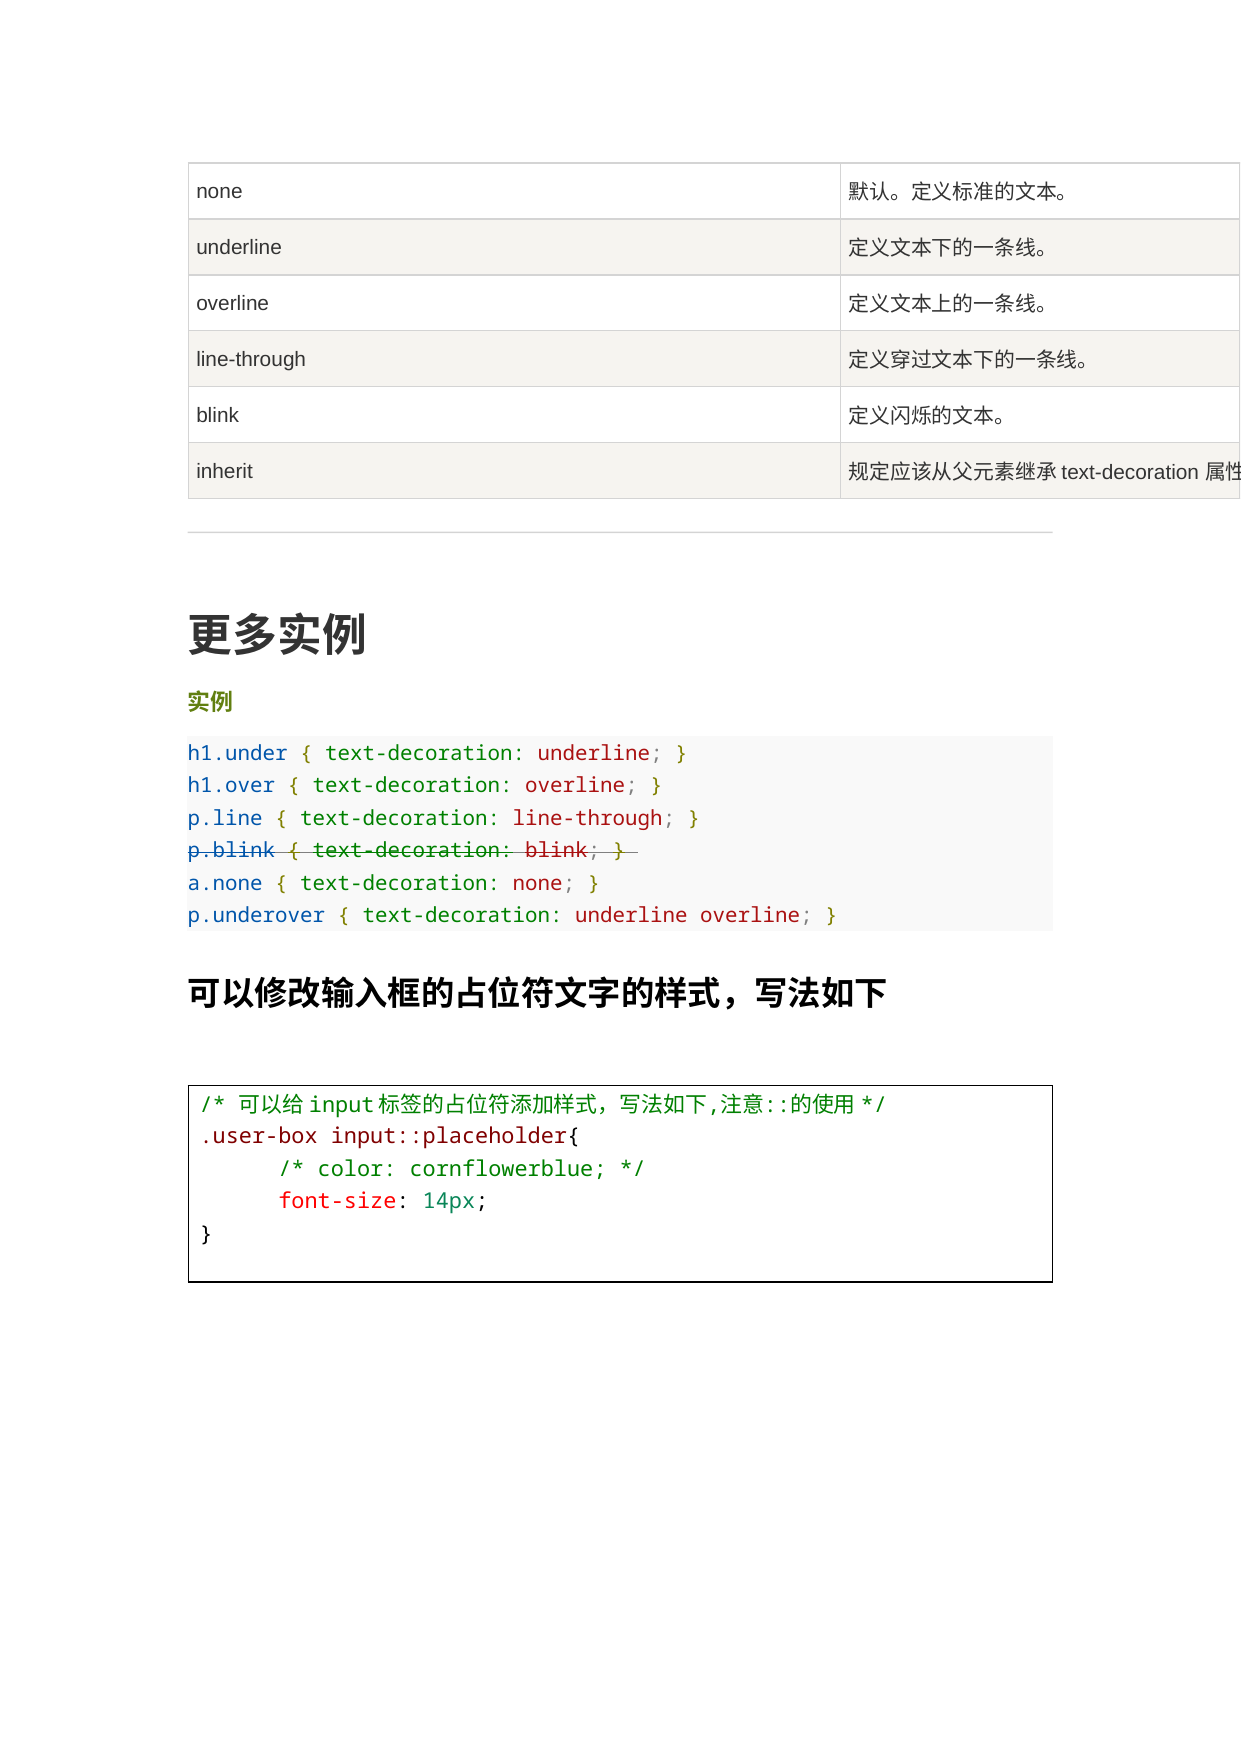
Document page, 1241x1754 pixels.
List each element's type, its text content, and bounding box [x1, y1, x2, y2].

text h1.over { text-decoration: overline; } [187, 768, 1053, 801]
subtitle 可以修改输入框的占位符文字的样式，写法如下 [187, 958, 1053, 1023]
text p.blink { text-decoration: blink; } [187, 833, 1053, 866]
subtitle 实例 [187, 668, 1053, 733]
table_cell underline [189, 220, 840, 274]
table_cell blink [189, 387, 840, 442]
text p.line { text-decoration: line-through; } [187, 801, 1053, 833]
table_cell 定义穿过文本下的一条线。 [841, 331, 1239, 386]
table_cell 规定应该从父元素继承 text-decoration 属性的值。 [841, 443, 1239, 498]
table_cell 定义文本下的一条线。 [841, 220, 1239, 274]
text p.underover { text-decoration: underline overline; } [187, 898, 1053, 931]
table_header /* 可以给input标签的占位符添加样式，写法如下,注意::的使用 */ .user-box input::placeholder{ /* color: cornflowerblue; */ font-size: 14px; } [189, 1086, 1052, 1281]
table_cell 定义闪烁的文本。 [841, 387, 1239, 442]
subtitle 更多实例 [187, 600, 1053, 665]
table_cell inherit [189, 443, 840, 498]
table_cell line-through [189, 331, 840, 386]
table_cell overline [189, 276, 840, 330]
text a.none { text-decoration: none; } [187, 866, 1053, 898]
table_cell 默认。定义标准的文本。 [841, 164, 1239, 218]
text h1.under { text-decoration: underline; } [187, 736, 1053, 768]
table_cell 定义文本上的一条线。 [841, 276, 1239, 330]
table_cell none [189, 164, 840, 218]
